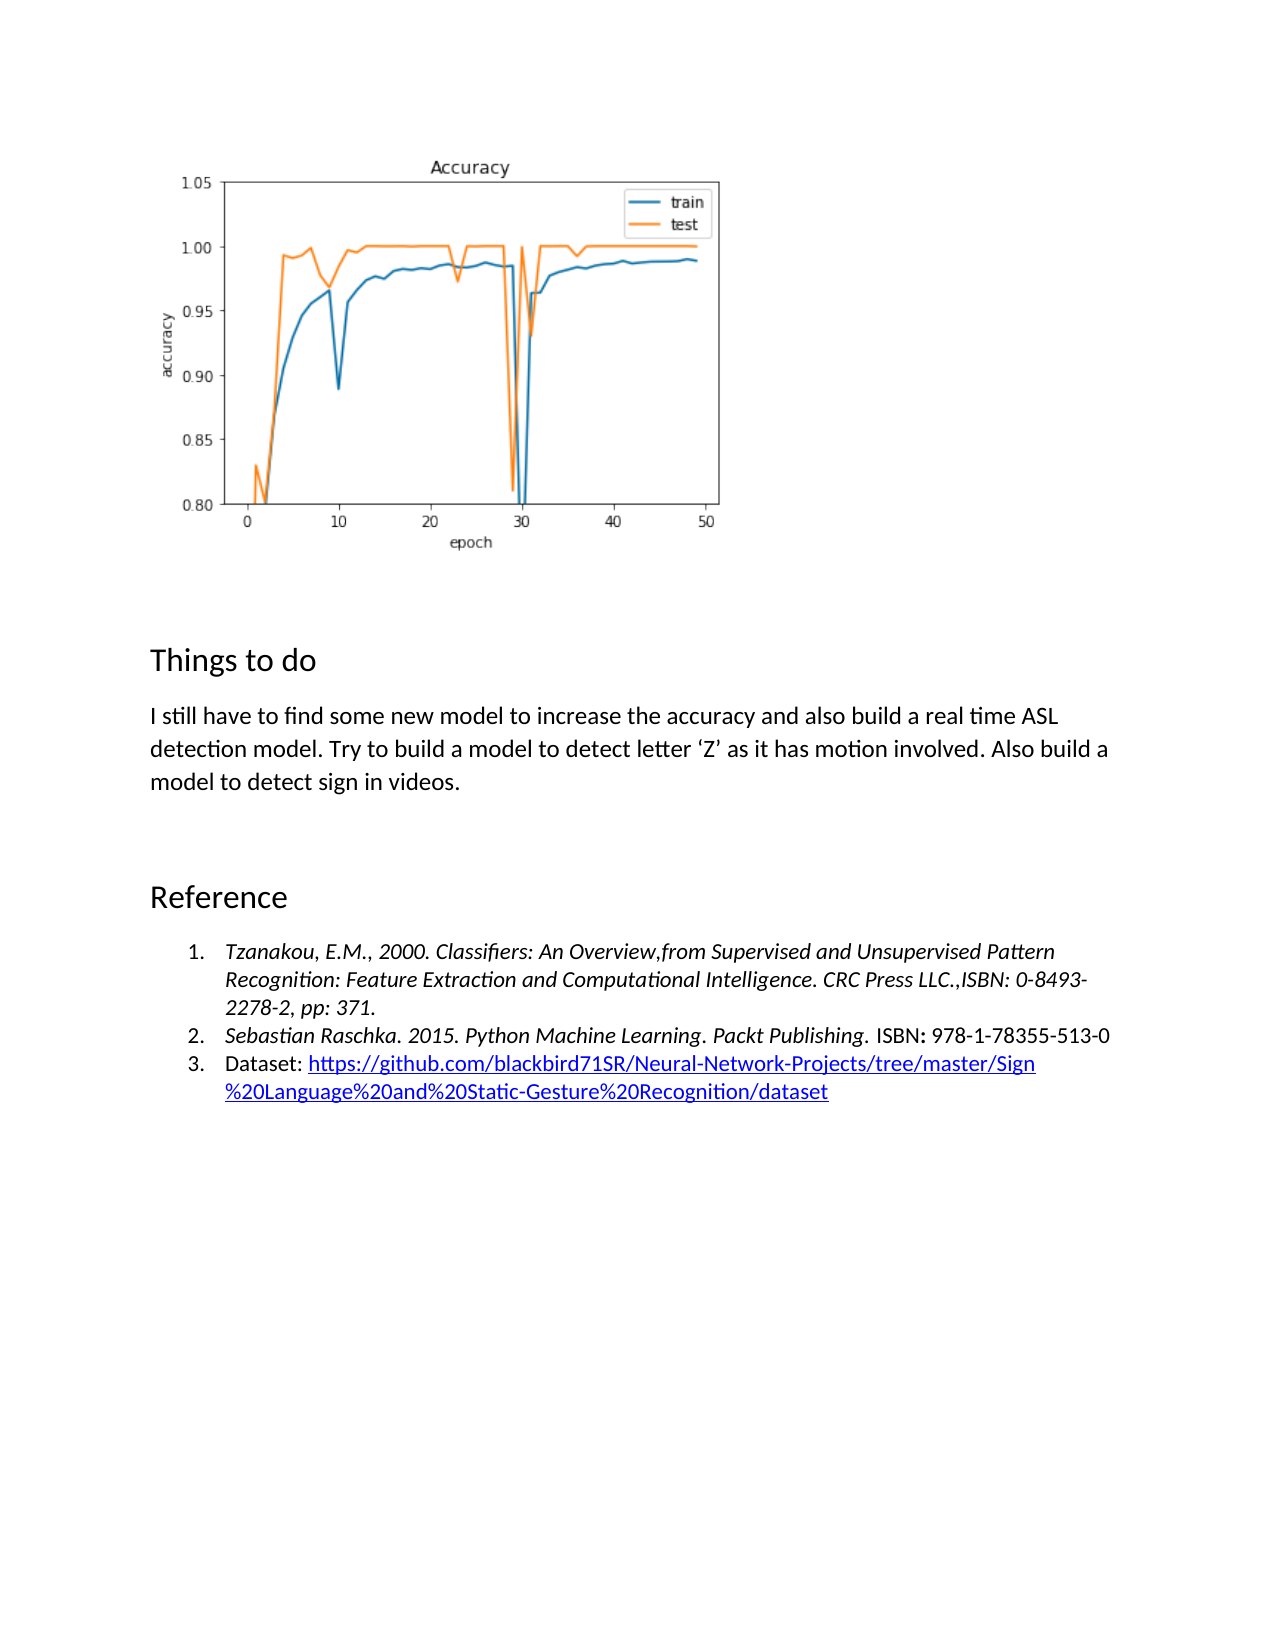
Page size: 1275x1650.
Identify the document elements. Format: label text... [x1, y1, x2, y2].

list Dataset: https://github.com/blackbird71SR/Neural-Network-Projects/tree/master/Sign%20Language%20and%20Static-Gesture%20Recognition/dataset [187, 1049, 1125, 1105]
picture [150, 150, 729, 560]
text Reference [150, 876, 1125, 917]
list Sebastian Raschka. 2015. Python Machine Learning. Packt Publishing. ISBN: 978-1-78355-513-0 [187, 1021, 1125, 1049]
text I still have to find some new model to increase the accuracy and also build a real time ASL detection model. Try to build a model to detect letter ‘Z’ as it has motion involved. Also build a model to detect sign in videos. [150, 700, 1125, 796]
text Things to do [150, 639, 1125, 680]
list Tzanakou, E.M., 2000. Classifiers: An Overview,from Supervised and Unsupervised Pattern Recognition: Feature Extraction and Computational Intelligence. CRC Press LLC.,ISBN: 0-8493-2278-2, pp: 371. [187, 937, 1125, 1021]
